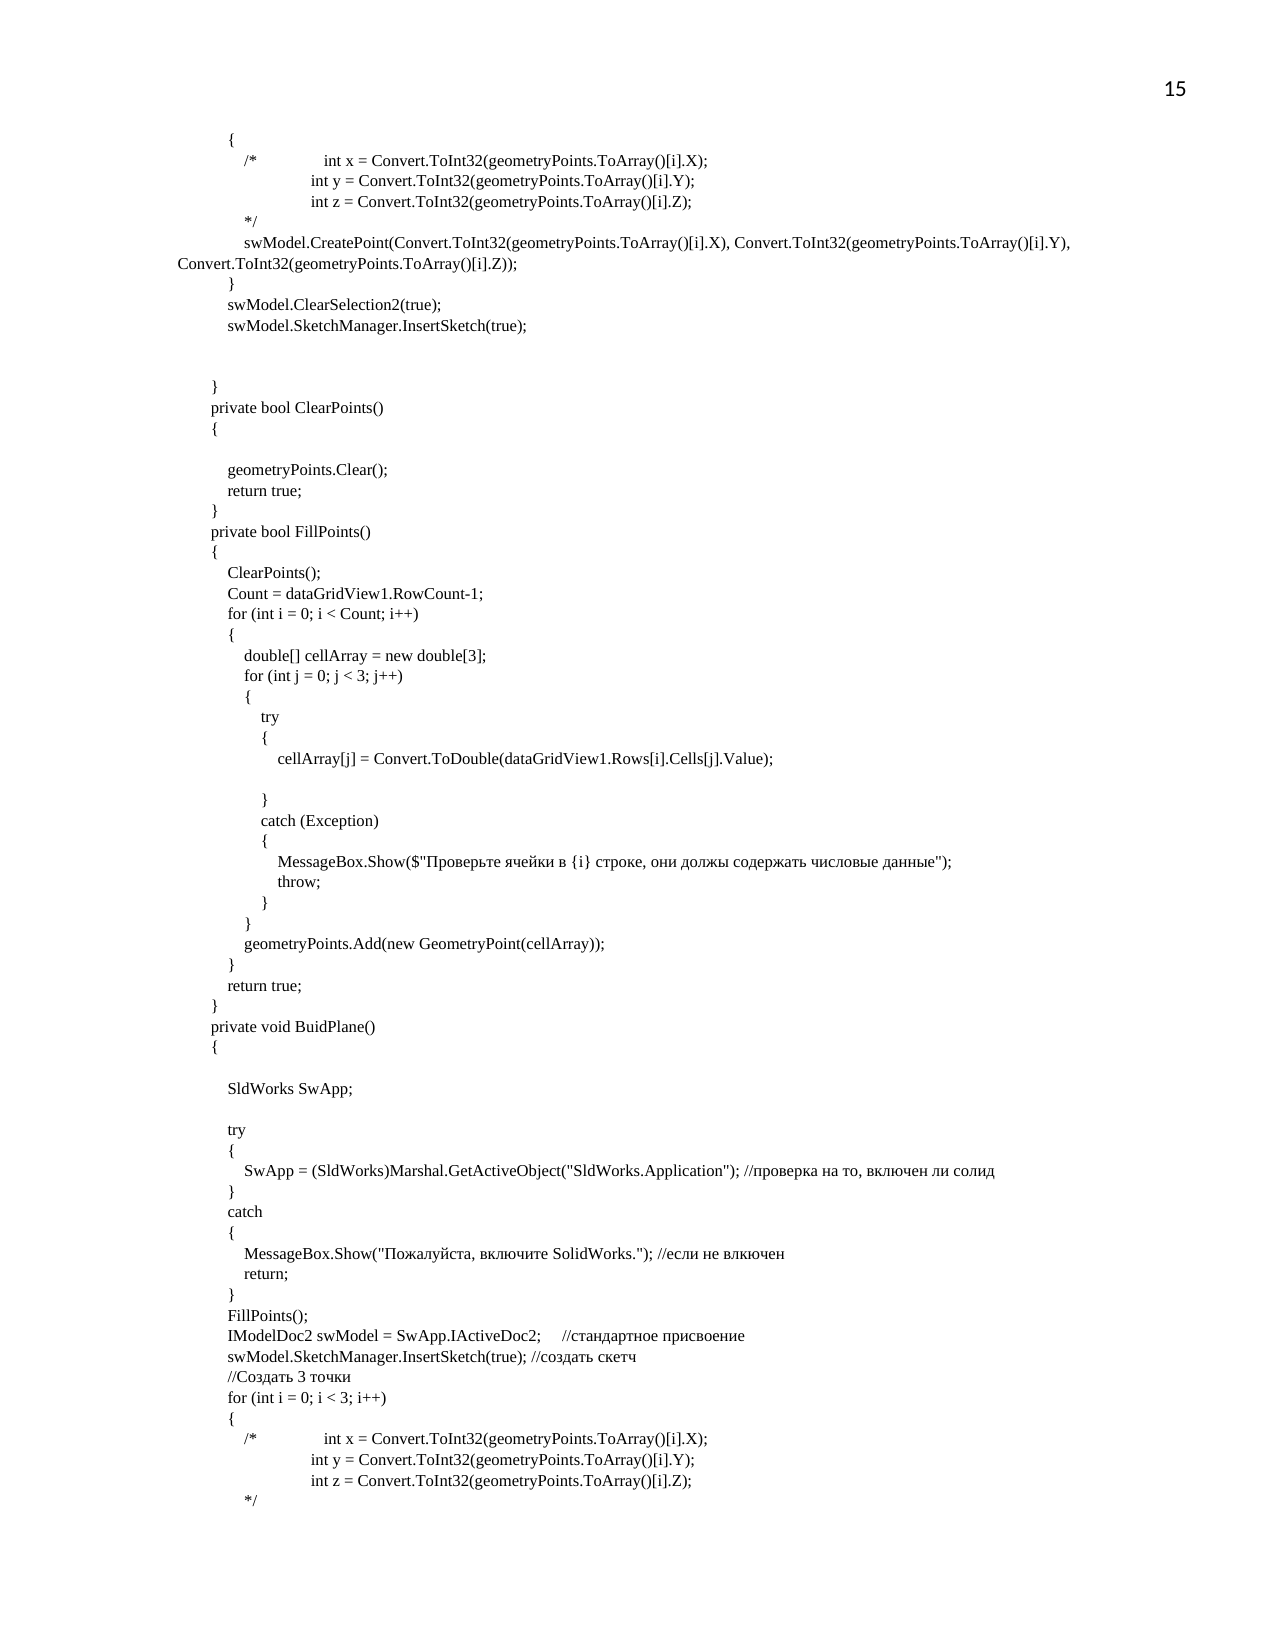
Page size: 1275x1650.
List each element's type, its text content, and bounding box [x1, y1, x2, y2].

text swModel.SketchManager.InsertSketch(true); //создать скетч [177, 1347, 1186, 1366]
text int y = Convert.ToInt32(geometryPoints.ToArray()[i].Y); [177, 171, 1186, 190]
text geometryPoints.Add(new GeometryPoint(cellArray)); [177, 934, 1186, 953]
text IModelDoc2 swModel = SwApp.IActiveDoc2; //стандартное присвоение [177, 1326, 1186, 1345]
text throw; [177, 872, 1186, 891]
text int z = Convert.ToInt32(geometryPoints.ToArray()[i].Z); [177, 192, 1186, 211]
text Count = dataGridView1.RowCount-1; [177, 583, 1186, 603]
text */ [177, 1491, 1186, 1510]
text swModel.CreatePoint(Convert.ToInt32(geometryPoints.ToArray()[i].X), Convert.ToInt32(geometryPoints.ToArray()[i].Y), Convert.ToInt32(geometryPoints.ToArray()[i].Z)); [177, 233, 1186, 273]
text { [177, 625, 1186, 644]
text return; [177, 1264, 1186, 1283]
text geometryPoints.Clear(); [177, 460, 1186, 479]
text //Создать 3 точки [177, 1367, 1186, 1386]
text /* int x = Convert.ToInt32(geometryPoints.ToArray()[i].X); [177, 150, 1186, 169]
text catch (Exception) [177, 810, 1186, 829]
text } [177, 274, 1186, 293]
text ClearPoints(); [177, 563, 1186, 582]
text int z = Convert.ToInt32(geometryPoints.ToArray()[i].Z); [177, 1470, 1186, 1489]
text return true; [177, 975, 1186, 994]
text private bool FillPoints() [177, 522, 1186, 541]
text { [177, 1140, 1186, 1159]
text SldWorks SwApp; [177, 1078, 1186, 1098]
text for (int i = 0; i < 3; i++) [177, 1388, 1186, 1407]
text MessageBox.Show($"Проверьте ячейки в {i} строке, они должы содержать числовые данные"); [177, 852, 1186, 871]
text for (int j = 0; j < 3; j++) [177, 666, 1186, 685]
text { [177, 418, 1186, 438]
text } [177, 501, 1186, 520]
text { [177, 1037, 1186, 1056]
text } [177, 1285, 1186, 1304]
text { [177, 687, 1186, 706]
text try [177, 707, 1186, 726]
text cellArray[j] = Convert.ToDouble(dataGridView1.Rows[i].Cells[j].Value); [177, 748, 1186, 768]
text SwApp = (SldWorks)Marshal.GetActiveObject("SldWorks.Application"); //проверка на то, включен ли солид [177, 1161, 1186, 1180]
text return true; [177, 480, 1186, 499]
text swModel.ClearSelection2(true); [177, 295, 1186, 314]
text { [177, 1408, 1186, 1428]
text } [177, 1182, 1186, 1201]
text private void BuidPlane() [177, 1017, 1186, 1036]
text swModel.SketchManager.InsertSketch(true); [177, 315, 1186, 334]
text } [177, 955, 1186, 974]
text } [177, 790, 1186, 809]
text } [177, 996, 1186, 1015]
text } [177, 377, 1186, 396]
text MessageBox.Show("Пожалуйста, включите SolidWorks."); //если не влкючен [177, 1243, 1186, 1263]
text { [177, 1223, 1186, 1242]
text { [177, 542, 1186, 561]
text /* int x = Convert.ToInt32(geometryPoints.ToArray()[i].X); [177, 1429, 1186, 1448]
text { [177, 728, 1186, 747]
text FillPoints(); [177, 1305, 1186, 1324]
text } [177, 913, 1186, 933]
text { [177, 130, 1186, 149]
text int y = Convert.ToInt32(geometryPoints.ToArray()[i].Y); [177, 1450, 1186, 1469]
text try [177, 1120, 1186, 1139]
text { [177, 831, 1186, 850]
text for (int i = 0; i < Count; i++) [177, 604, 1186, 623]
text private bool ClearPoints() [177, 398, 1186, 417]
text */ [177, 212, 1186, 231]
text } [177, 893, 1186, 912]
text double[] cellArray = new double[3]; [177, 645, 1186, 664]
text catch [177, 1202, 1186, 1221]
